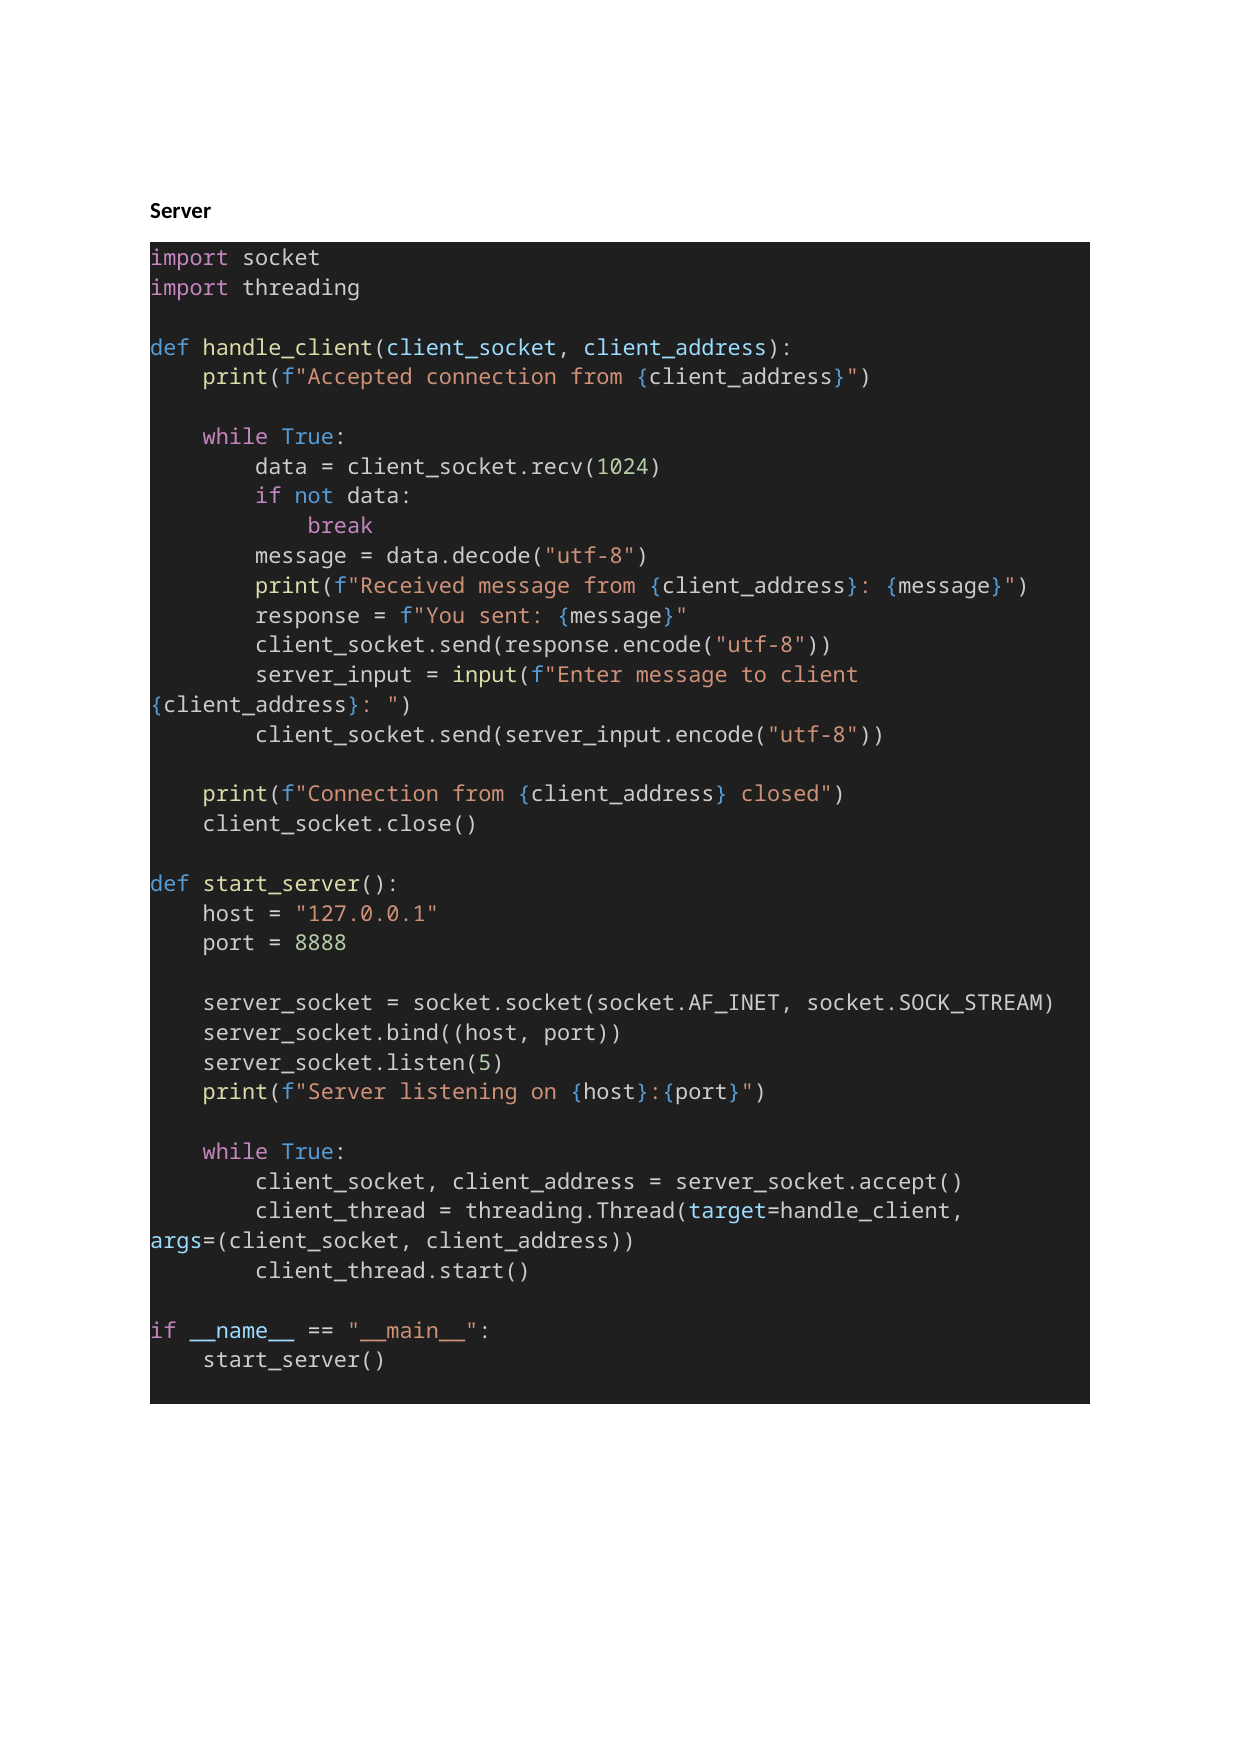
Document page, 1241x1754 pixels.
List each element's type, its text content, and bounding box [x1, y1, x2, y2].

text server_socket.listen(5) [150, 1046, 1090, 1076]
text server_input = input(f"Enter message to client {client_address}: ") [150, 659, 1090, 719]
text start_server() [150, 1344, 1090, 1374]
text client_socket.send(response.encode("utf-8")) [150, 629, 1090, 659]
text host = "127.0.0.1" [150, 897, 1090, 927]
text client_socket, client_address = server_socket.accept() [150, 1166, 1090, 1195]
text client_socket.send(server_input.encode("utf-8")) [150, 719, 1090, 748]
text print(f"Connection from {client_address} closed") [150, 778, 1090, 808]
text while True: [150, 421, 1090, 451]
text def handle_client(client_socket, client_address): [150, 331, 1090, 361]
text server_socket.bind((host, port)) [150, 1017, 1090, 1046]
text import threading [150, 272, 1090, 302]
text break [150, 510, 1090, 540]
text import socket [150, 242, 1090, 272]
text print(f"Server listening on {host}:{port}") [150, 1076, 1090, 1106]
text port = 8888 [150, 927, 1090, 957]
text Server [150, 196, 1090, 224]
text if not data: [150, 480, 1090, 510]
text client_socket.close() [150, 808, 1090, 838]
text print(f"Accepted connection from {client_address}") [150, 361, 1090, 391]
text def start_server(): [150, 868, 1090, 897]
text while True: [150, 1136, 1090, 1166]
text server_socket = socket.socket(socket.AF_INET, socket.SOCK_STREAM) [150, 987, 1090, 1017]
text response = f"You sent: {message}" [150, 599, 1090, 629]
text message = data.decode("utf-8") [150, 540, 1090, 570]
text if __name__ == "__main__": [150, 1314, 1090, 1344]
text client_thread = threading.Thread(target=handle_client, args=(client_socket, client_address)) [150, 1195, 1090, 1255]
text client_thread.start() [150, 1255, 1090, 1285]
text print(f"Received message from {client_address}: {message}") [150, 570, 1090, 599]
text data = client_socket.recv(1024) [150, 451, 1090, 480]
